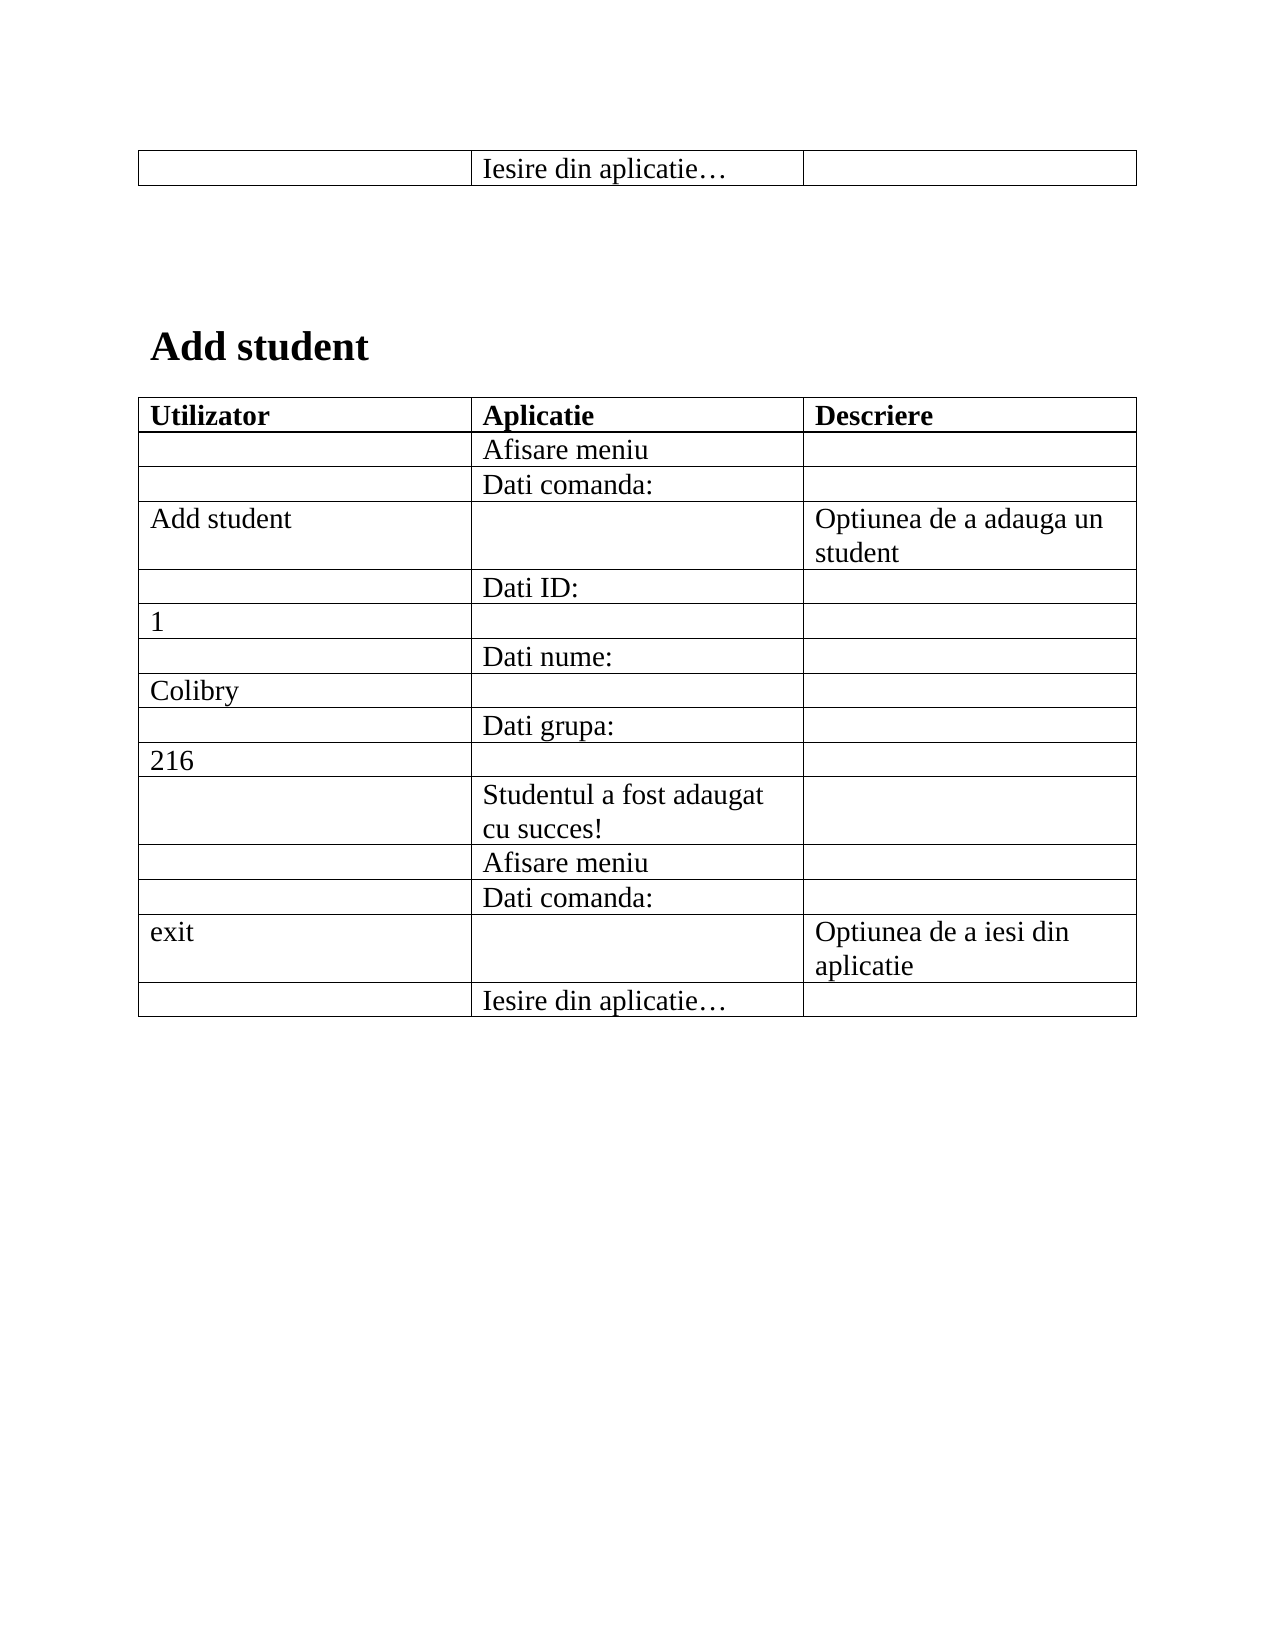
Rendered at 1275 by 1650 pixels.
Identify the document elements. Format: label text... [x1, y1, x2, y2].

table_cell Afisare meniu [472, 433, 803, 466]
table_cell 216 [139, 743, 471, 776]
table_cell Afisare meniu [472, 845, 803, 879]
table_cell [804, 743, 1136, 776]
table_cell [139, 639, 471, 672]
table_cell Iesire din aplicatie… [472, 983, 803, 1016]
table_cell [139, 777, 471, 844]
table_cell [804, 777, 1136, 844]
table_cell [804, 708, 1136, 742]
table_cell [804, 604, 1136, 638]
table_cell [472, 915, 803, 982]
table_cell Studentul a fost adaugat cu succes! [472, 777, 803, 844]
table_cell [472, 604, 803, 638]
table_cell [804, 983, 1136, 1016]
table_cell Dati grupa: [472, 708, 803, 742]
table_cell [139, 467, 471, 501]
table_cell [472, 743, 803, 776]
table_cell Optiunea de a iesi din aplicatie [804, 915, 1136, 982]
table_cell [804, 845, 1136, 879]
table_cell Dati nume: [472, 639, 803, 672]
table_cell [139, 708, 471, 742]
table_cell [139, 151, 471, 184]
table_cell [139, 570, 471, 603]
table_header Descriere [804, 398, 1136, 431]
table_cell [804, 151, 1136, 184]
table_cell exit [139, 915, 471, 982]
table_cell [804, 880, 1136, 913]
table_cell Dati ID: [472, 570, 803, 603]
table_cell [804, 570, 1136, 603]
table_cell [804, 639, 1136, 672]
table_cell Colibry [139, 674, 471, 707]
table_cell [472, 674, 803, 707]
table_cell Add student [139, 502, 471, 569]
table_cell Dati comanda: [472, 467, 803, 501]
table_cell [139, 983, 471, 1016]
table_cell Optiunea de a adauga un student [804, 502, 1136, 569]
text Add student [150, 321, 1125, 369]
table_cell [804, 674, 1136, 707]
table_cell Dati comanda: [472, 880, 803, 913]
table_cell [139, 845, 471, 879]
table_cell Iesire din aplicatie… [472, 151, 803, 184]
table_cell [804, 433, 1136, 466]
table_cell [139, 880, 471, 913]
table_cell [472, 502, 803, 569]
table_cell [804, 467, 1136, 501]
table_cell 1 [139, 604, 471, 638]
table_header Utilizator [139, 398, 471, 431]
table_cell [139, 433, 471, 466]
table_header Aplicatie [472, 398, 803, 431]
